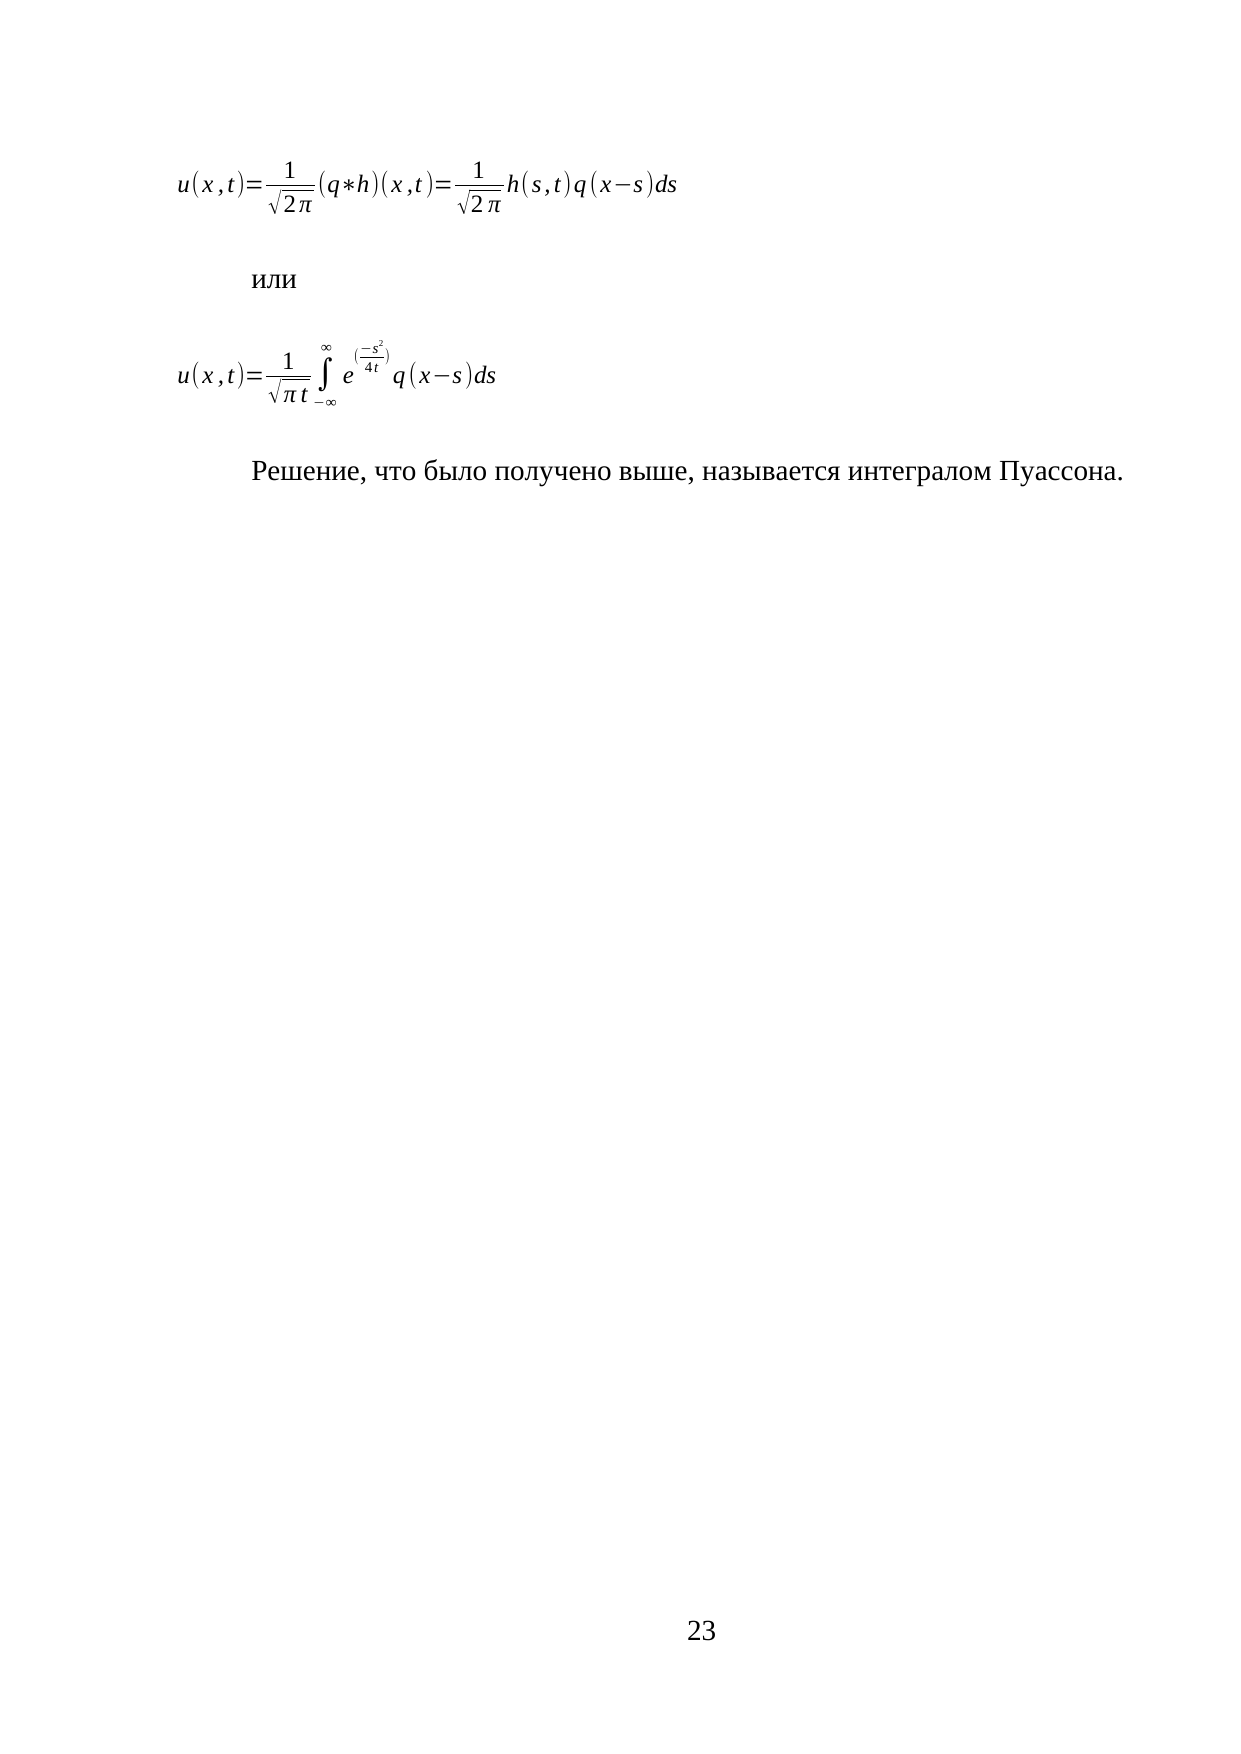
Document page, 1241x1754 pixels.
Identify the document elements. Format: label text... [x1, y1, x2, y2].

text или [177, 261, 1152, 295]
text Решение, что было получено выше, называется интегралом Пуассона. [177, 453, 1152, 487]
